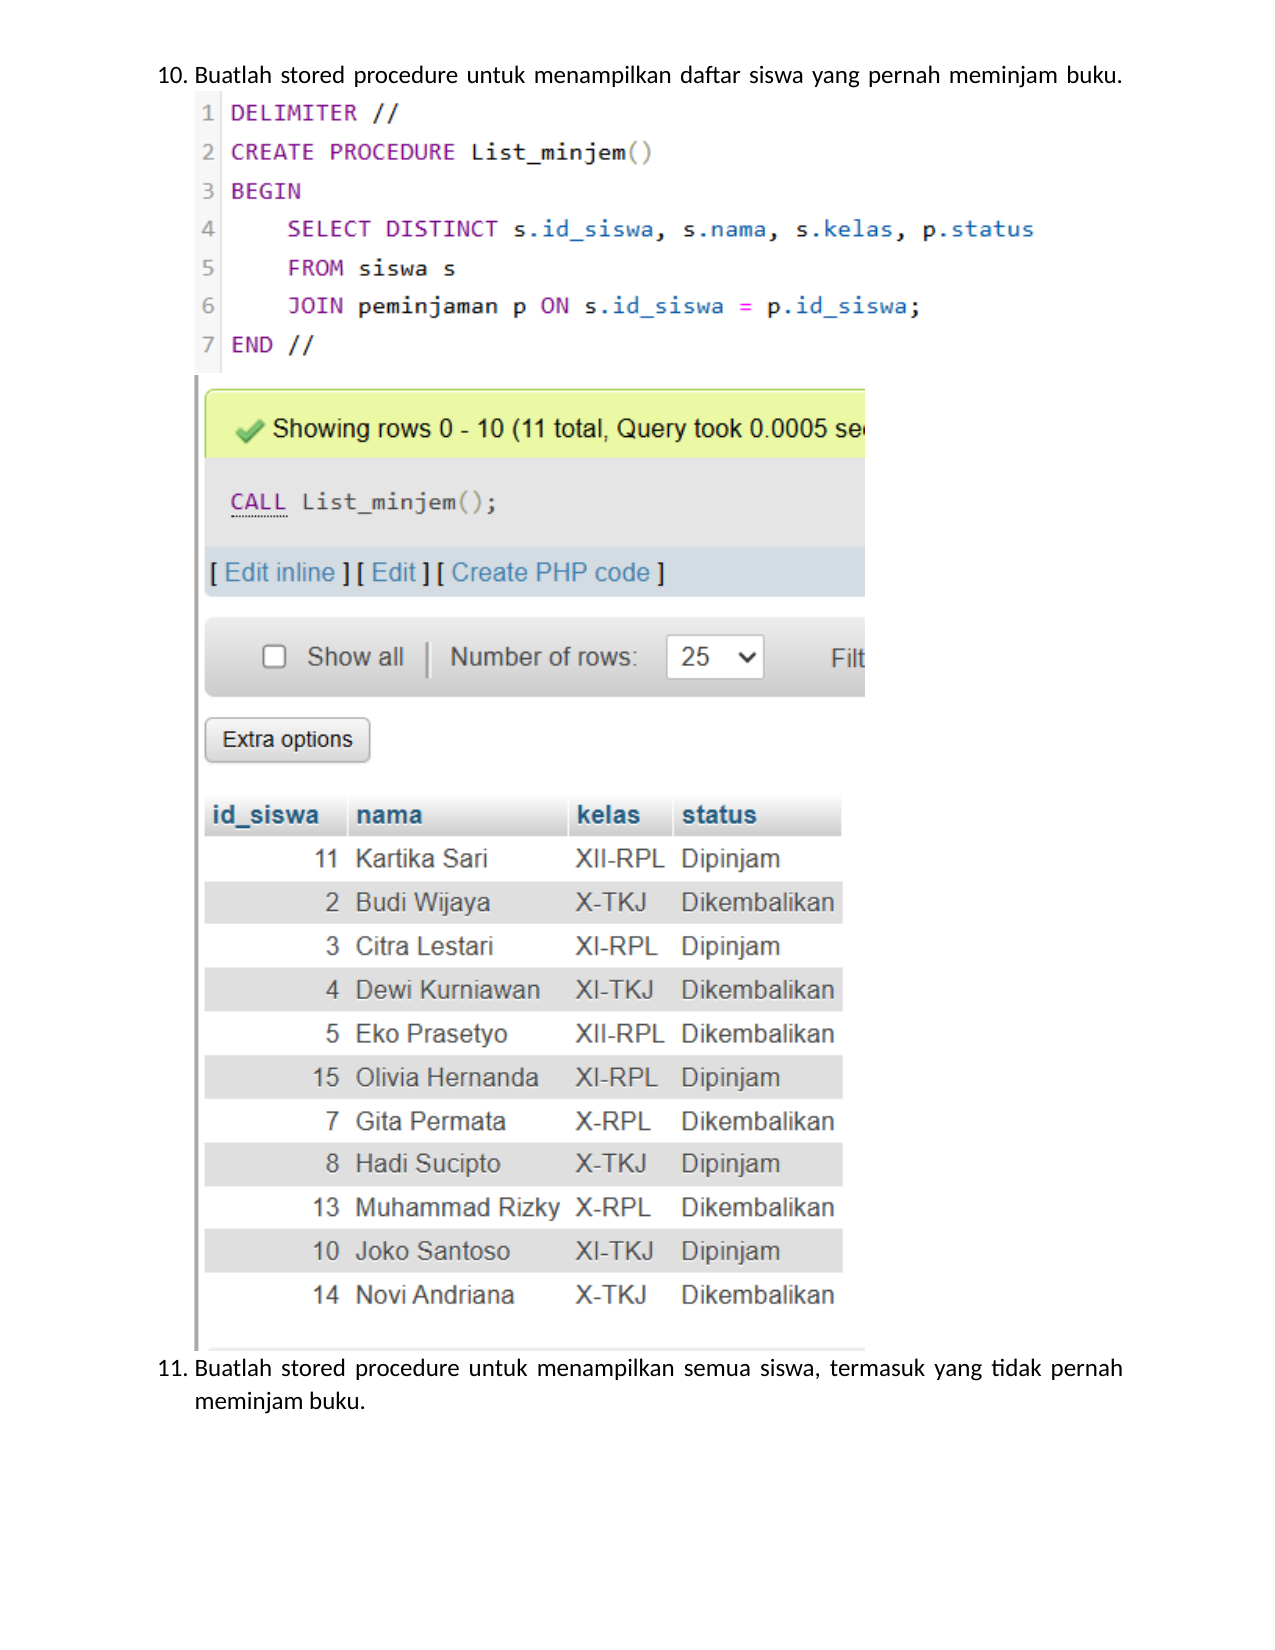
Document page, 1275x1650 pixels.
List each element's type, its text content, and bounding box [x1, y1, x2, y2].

list Buatlah stored procedure untuk menampilkan semua siswa, termasuk yang tidak pernah meminjam buku. [157, 1352, 1125, 1416]
picture [194, 91, 1059, 373]
picture [194, 375, 865, 1351]
